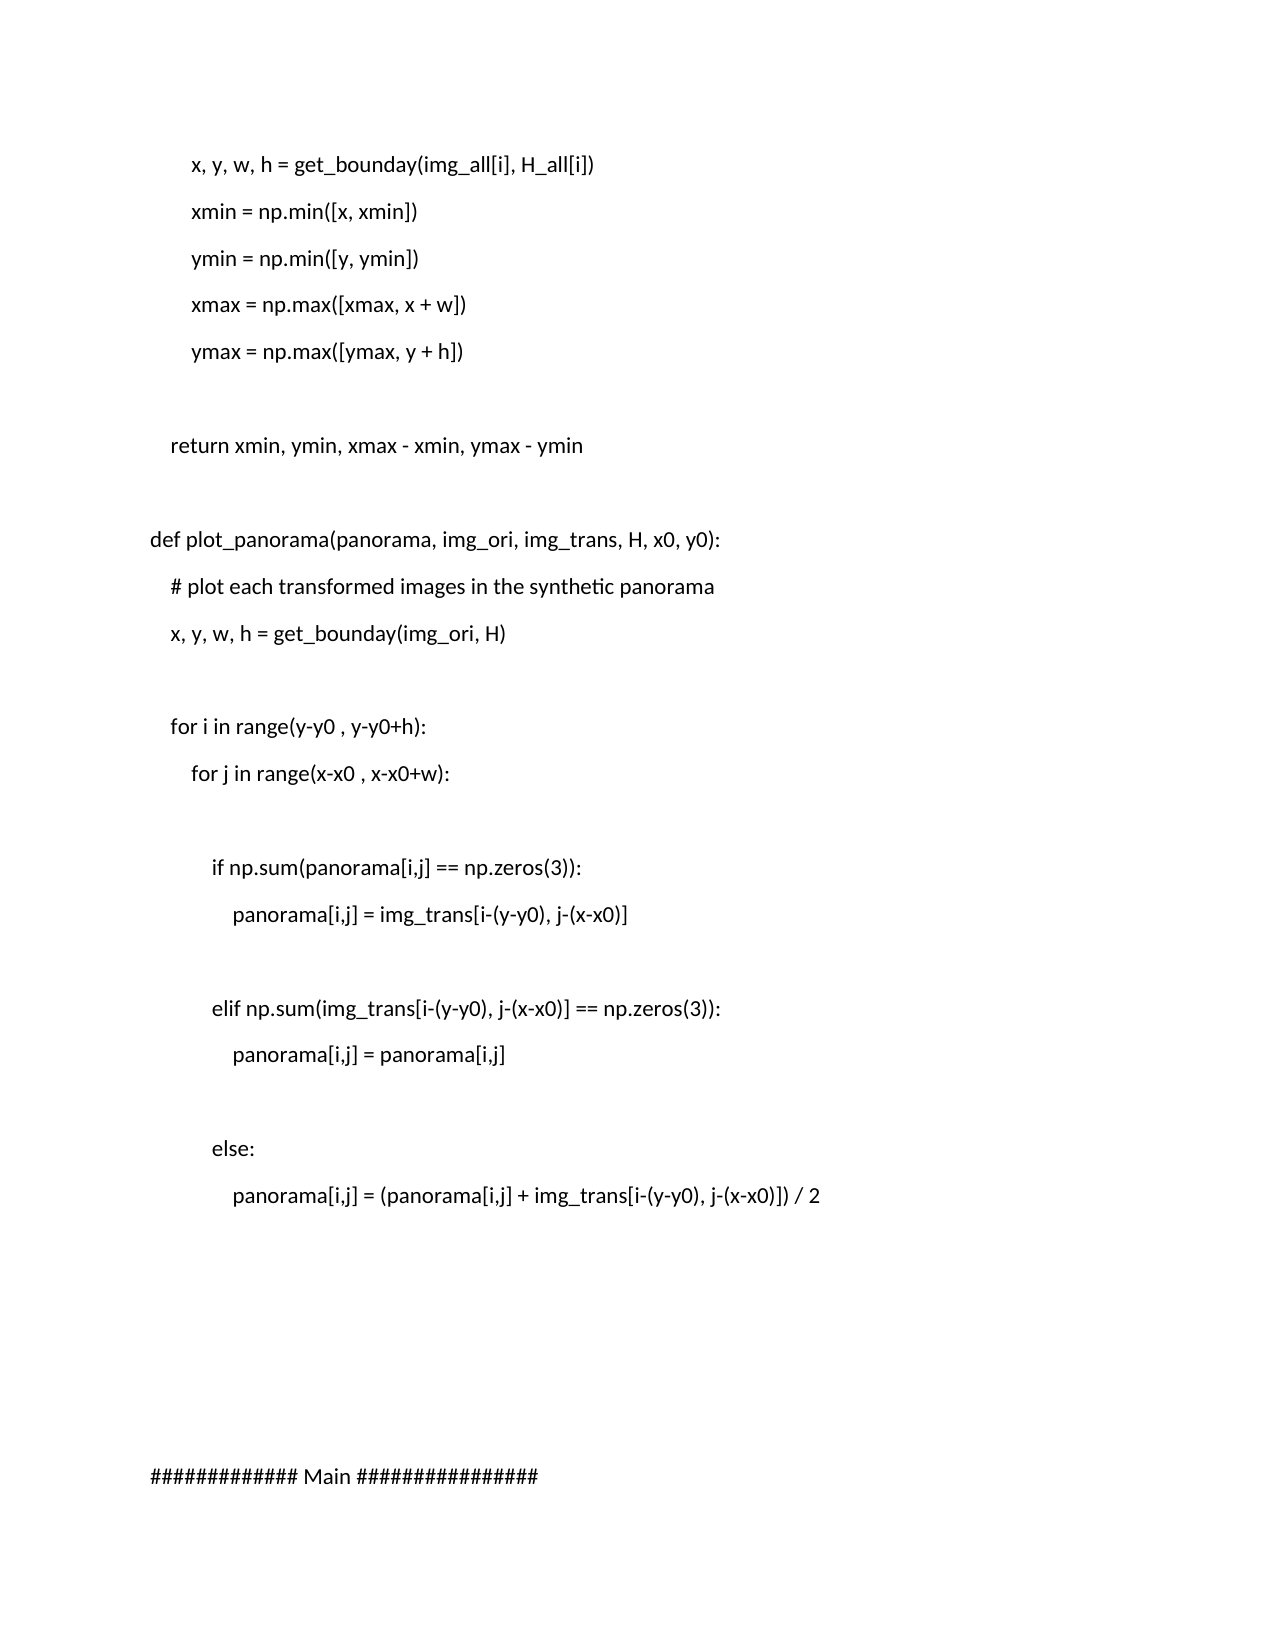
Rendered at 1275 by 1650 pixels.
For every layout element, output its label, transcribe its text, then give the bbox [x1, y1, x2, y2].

text x, y, w, h = get_bounday(img_ori, H) [150, 619, 1125, 647]
text # plot each transformed images in the synthetic panorama [150, 572, 1125, 600]
text panorama[i,j] = img_trans[i-(y-y0), j-(x-x0)] [150, 900, 1125, 928]
text ############# Main ################ [150, 1462, 1125, 1491]
text panorama[i,j] = (panorama[i,j] + img_trans[i-(y-y0), j-(x-x0)]) / 2 [150, 1181, 1125, 1209]
text else: [150, 1134, 1125, 1162]
text for j in range(x-x0 , x-x0+w): [150, 759, 1125, 787]
text xmax = np.max([xmax, x + w]) [150, 291, 1125, 319]
text ymin = np.min([y, ymin]) [150, 244, 1125, 272]
text elif np.sum(img_trans[i-(y-y0), j-(x-x0)] == np.zeros(3)): [150, 994, 1125, 1022]
text x, y, w, h = get_bounday(img_all[i], H_all[i]) [150, 150, 1125, 178]
text xmin = np.min([x, xmin]) [150, 197, 1125, 225]
text for i in range(y-y0 , y-y0+h): [150, 712, 1125, 741]
text return xmin, ymin, xmax - xmin, ymax - ymin [150, 431, 1125, 459]
text if np.sum(panorama[i,j] == np.zeros(3)): [150, 853, 1125, 881]
text panorama[i,j] = panorama[i,j] [150, 1041, 1125, 1069]
text ymax = np.max([ymax, y + h]) [150, 337, 1125, 366]
text def plot_panorama(panorama, img_ori, img_trans, H, x0, y0): [150, 525, 1125, 553]
